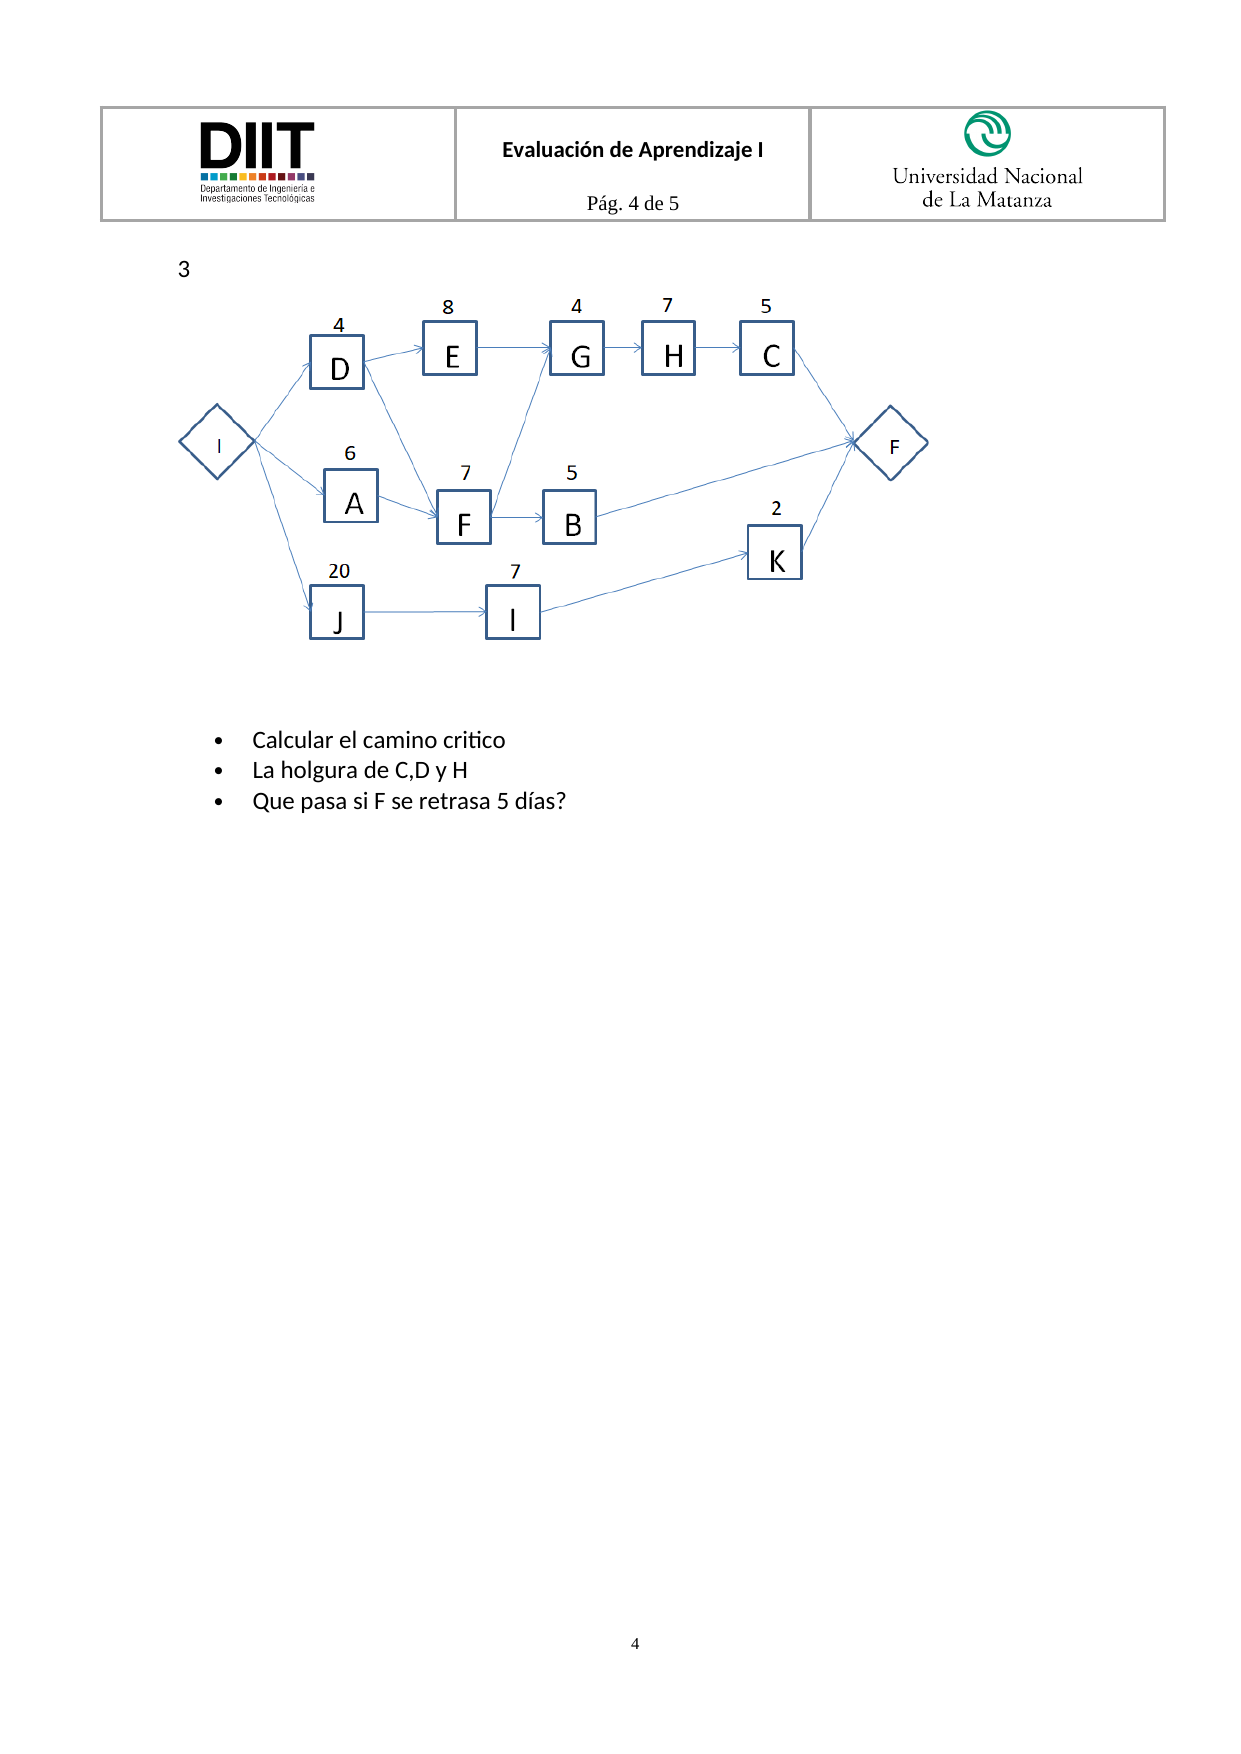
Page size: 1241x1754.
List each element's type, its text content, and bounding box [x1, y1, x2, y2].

text 3 [177, 253, 1092, 283]
list Calcular el camino critico [215, 724, 1092, 754]
list La holgura de C,D y H [215, 754, 1092, 785]
picture [196, 118, 321, 206]
picture [887, 108, 1088, 219]
list Que pasa si F se retrasa 5 días? [215, 785, 1092, 816]
picture [177, 283, 929, 663]
